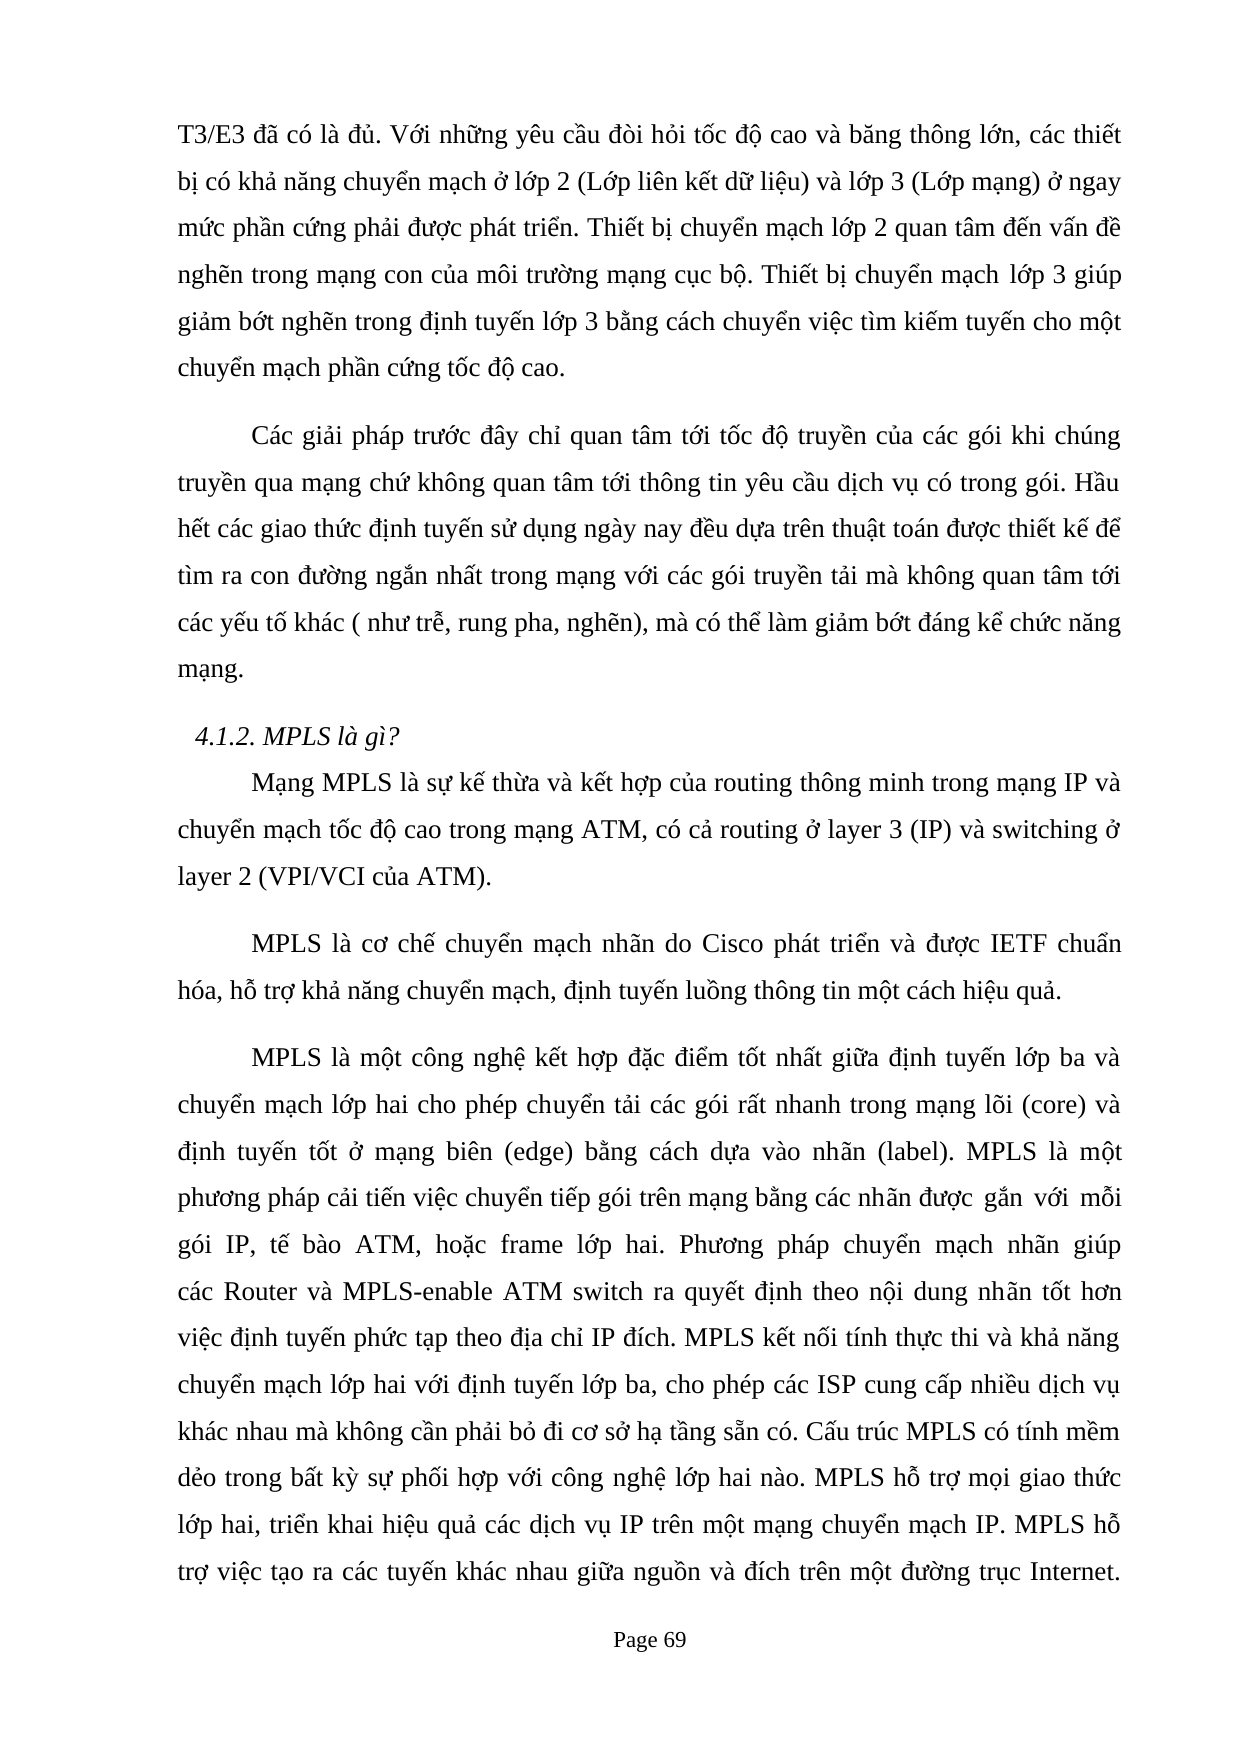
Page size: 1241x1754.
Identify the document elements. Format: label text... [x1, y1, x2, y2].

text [177, 118, 1122, 383]
text Mạng MPLS là sự kế thừa và kết hợp của routing thông minh trong mạng IP và chuyển mạch tốc độ cao trong mạng ATM, có cả routing ở layer 3 (IP) và switching ở layer 2 (VPI/VCI của ATM). [177, 766, 1122, 891]
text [177, 1041, 1122, 1586]
text 4.1.2. MPLS là gì? [195, 720, 1122, 751]
text Các giải pháp trước đây chỉ quan tâm tới tốc độ truyền của các gói khi chúng truyền qua mạng chứ không quan tâm tới thông tin yêu cầu dịch vụ có trong gói. Hầu hết các giao thức định tuyến sử dụng ngày nay đều dựa trên thuật toán được thiết kế để tìm ra con đường ngắn nhất trong mạng với các gói truyền tải mà không quan tâm tới các yếu tố khác ( như trễ, rung pha, nghẽn), mà có thể làm giảm bớt đáng kể chức năng mạng. [177, 419, 1122, 683]
text MPLS là cơ chế chuyển mạch nhãn do Cisco phát triển và được IETF chuẩn hóa, hỗ trợ khả năng chuyển mạch, định tuyến luồng thông tin một cách hiệu quả. [177, 927, 1122, 1005]
